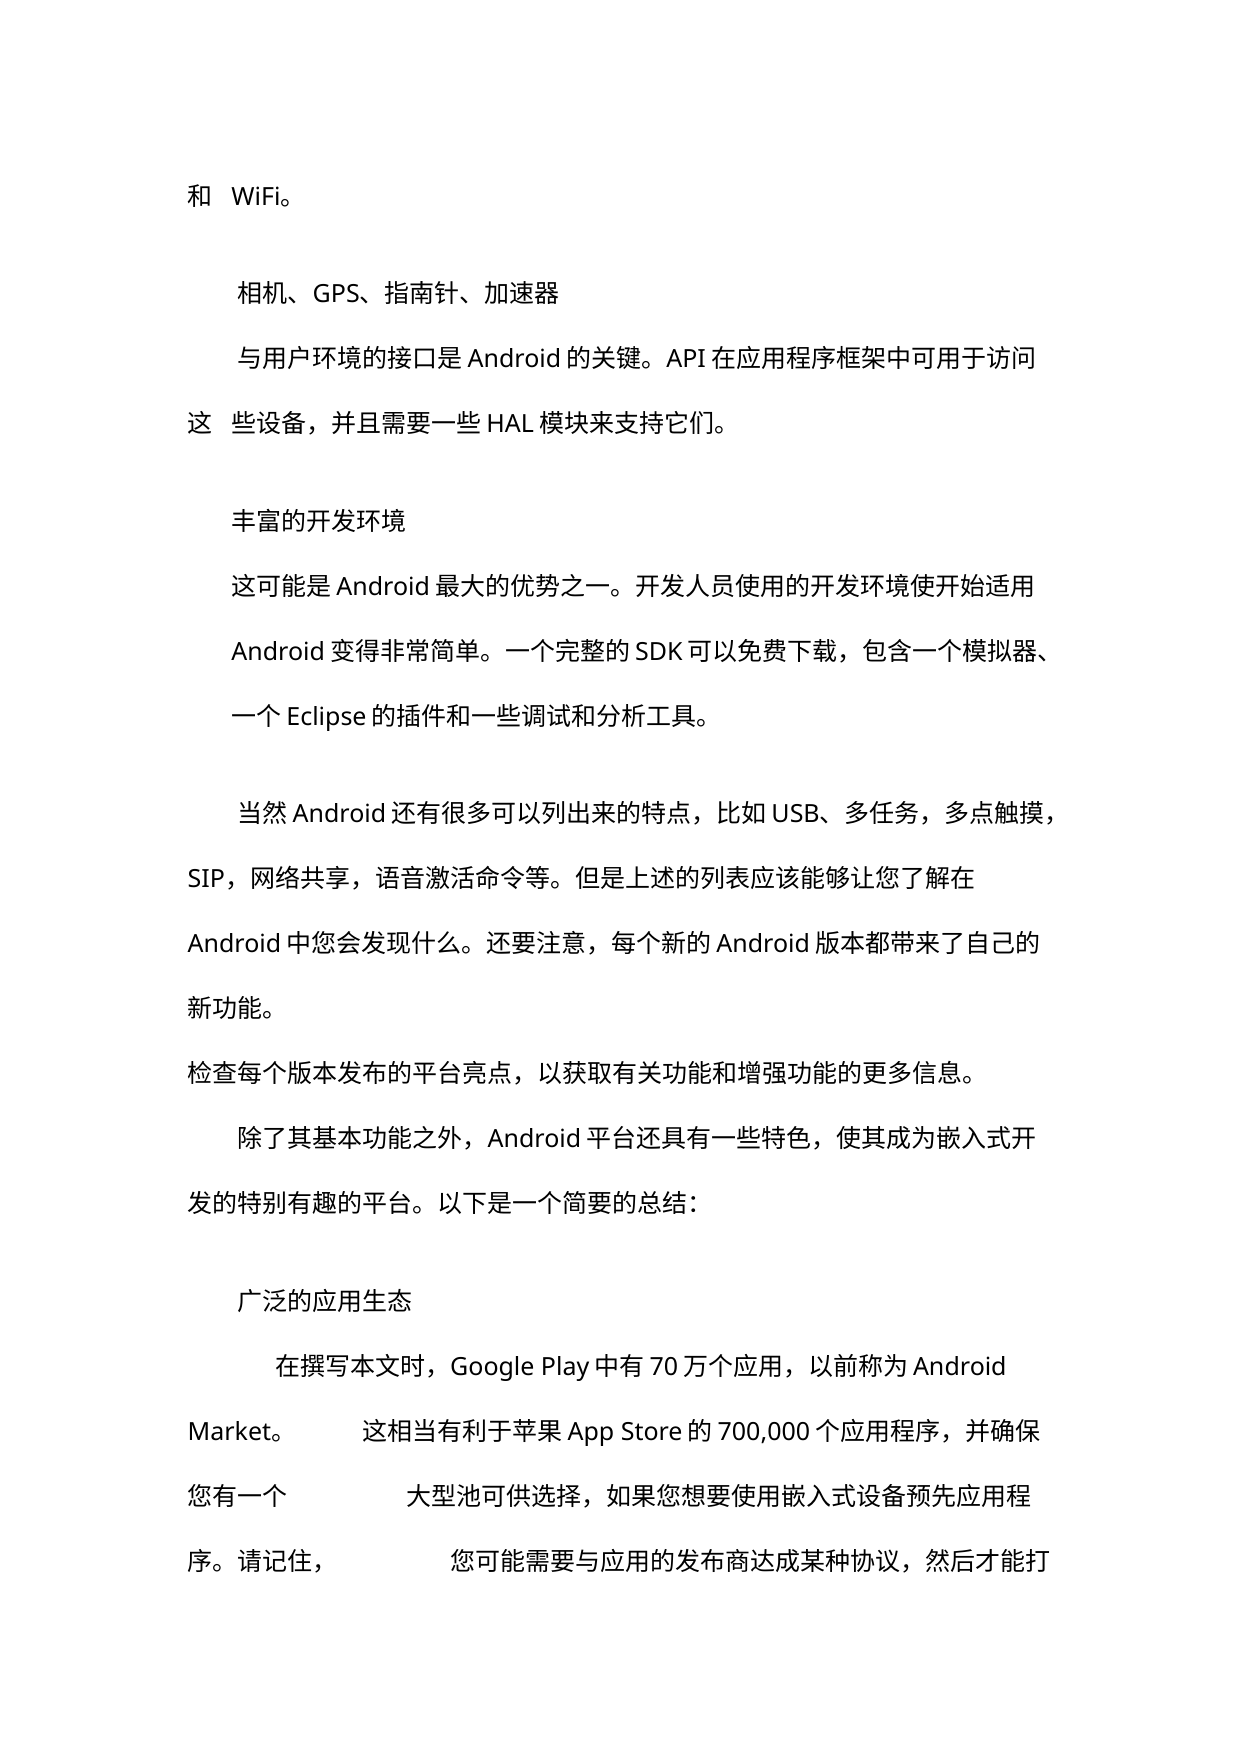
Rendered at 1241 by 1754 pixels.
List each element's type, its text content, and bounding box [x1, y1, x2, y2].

list 检查每个版本发布的平台亮点，以获取有关功能和增强功能的更多信息。 [187, 1039, 1053, 1104]
list 与用户环境的接口是Android的关键。API在应用程序框架中可用于访问这 些设备，并且需要一些HAL模块来支持它们。 [187, 324, 1053, 454]
list 广泛的应用生态 [187, 1267, 1053, 1332]
list 一个Eclipse的插件和一些调试和分析工具。 [187, 682, 1053, 747]
list 当然Android还有很多可以列出来的特点，比如USB、多任务，多点触摸，SIP，网络共享，语音激活命令等。但是上述的列表应该能够让您了解在Android中您会发现什么。还要注意，每个新的Android版本都带来了自己的新功能。 [187, 779, 1053, 1039]
list 相机、GPS、指南针、加速器 [187, 259, 1053, 324]
list 丰富的开发环境 [187, 487, 1053, 552]
list 除了其基本功能之外，Android平台还具有一些特色，使其成为嵌入式开发的特别有趣的平台。以下是一个简要的总结： [187, 1104, 1053, 1234]
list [187, 162, 1053, 227]
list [187, 1332, 1053, 1592]
list 这可能是Android最大的优势之一。开发人员使用的开发环境使开始适用 Android变得非常简单。一个完整的SDK可以免费下载，包含一个模拟器、 [187, 552, 1053, 682]
